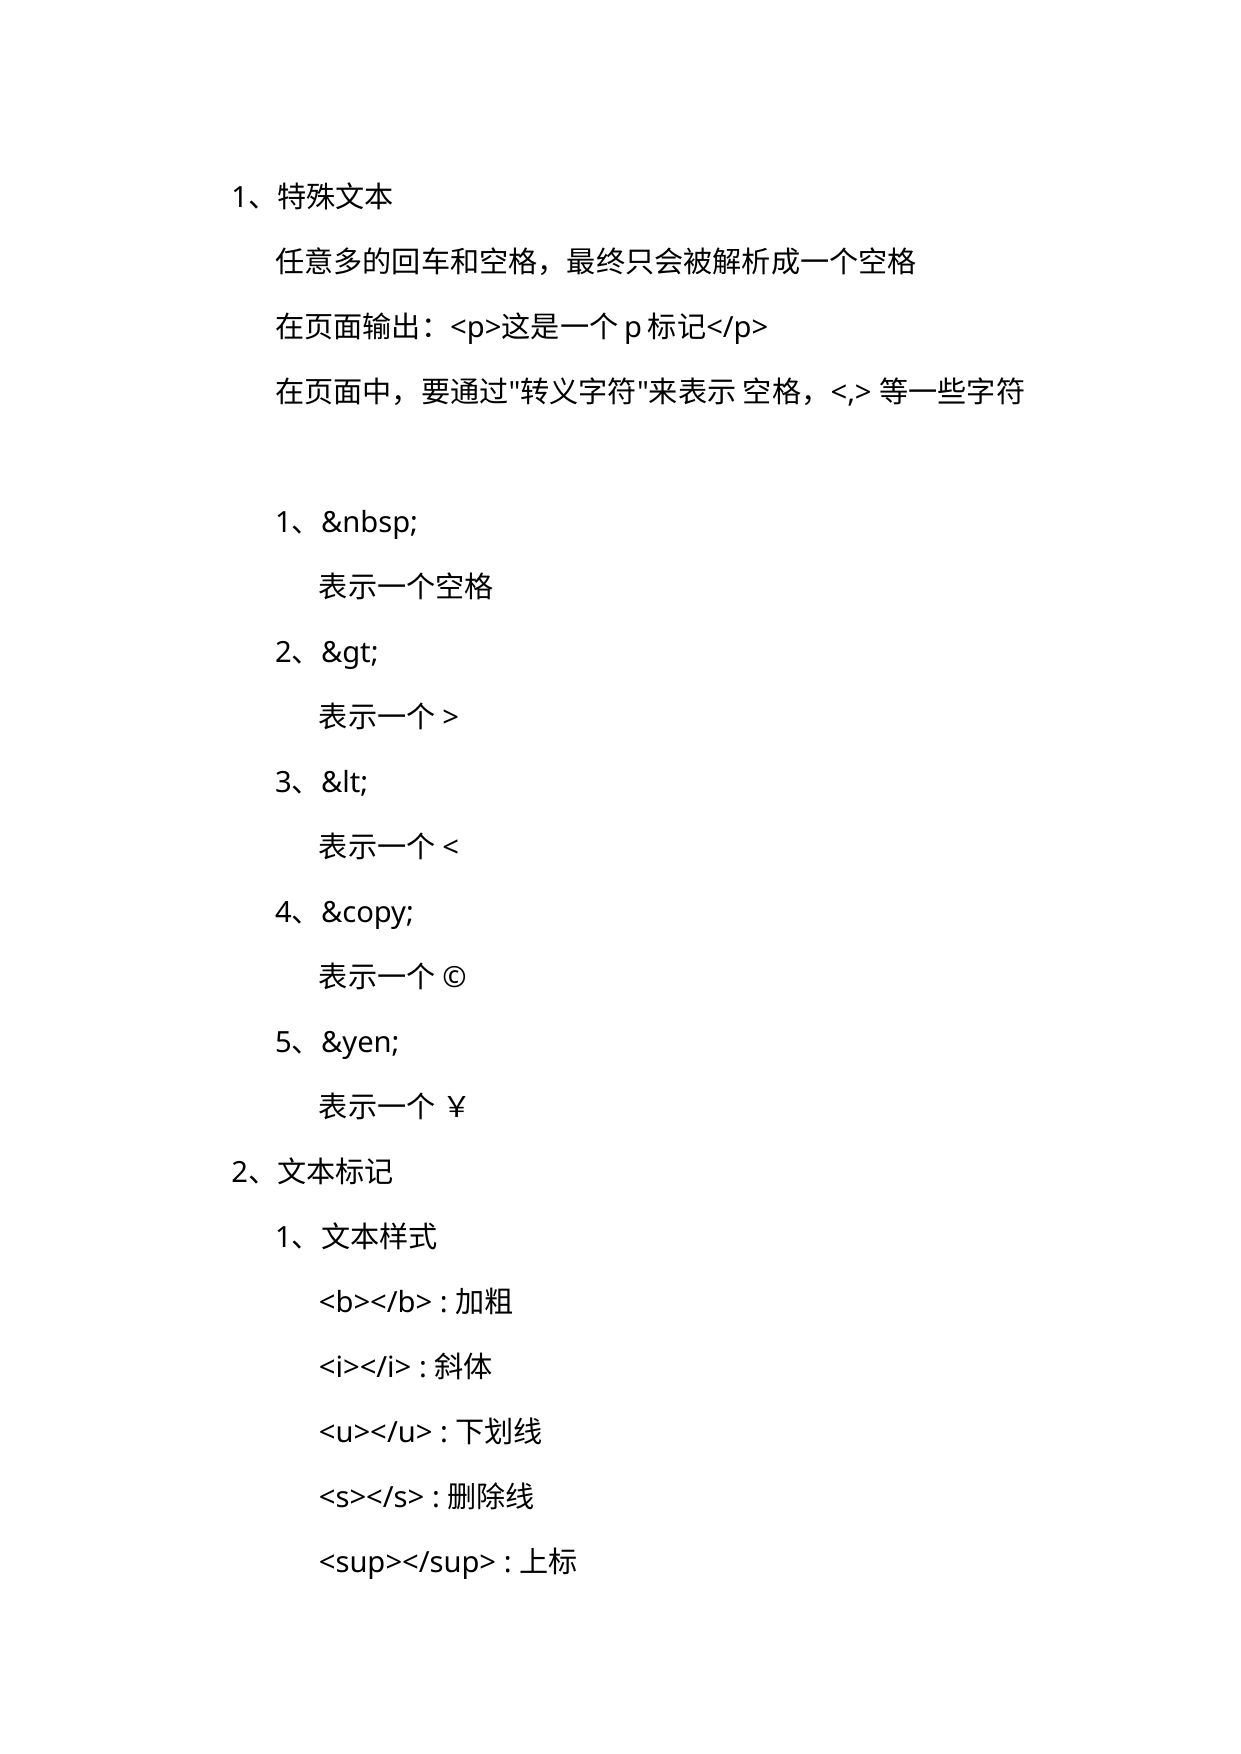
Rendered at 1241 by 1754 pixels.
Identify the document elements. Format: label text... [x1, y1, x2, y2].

text 任意多的回车和空格，最终只会被解析成一个空格 [187, 227, 1053, 292]
text 2、文本标记 [187, 1137, 1053, 1202]
text <i></i> : 斜体 [187, 1332, 1053, 1397]
text 2、&gt; [187, 617, 1053, 682]
text 表示一个 < [187, 812, 1053, 877]
text <u></u> : 下划线 [187, 1397, 1053, 1462]
text 表示一个空格 [187, 552, 1053, 617]
text 1、特殊文本 [187, 162, 1053, 227]
text 在页面输出：<p>这是一个p标记</p> [187, 292, 1053, 357]
text 表示一个 > [187, 682, 1053, 747]
text 1、&nbsp; [187, 487, 1053, 552]
text 5、&yen; [187, 1007, 1053, 1072]
text 1、文本样式 [187, 1202, 1053, 1267]
text 3、&lt; [187, 747, 1053, 812]
text <b></b> : 加粗 [187, 1267, 1053, 1332]
text 表示一个 © [187, 942, 1053, 1007]
text 4、&copy; [187, 877, 1053, 942]
text 在页面中，要通过"转义字符"来表示 空格，<,> 等一些字符 [187, 357, 1053, 422]
text <s></s> : 删除线 [187, 1462, 1053, 1527]
text 表示一个 ￥ [187, 1072, 1053, 1137]
text <sup></sup> : 上标 [187, 1527, 1053, 1592]
